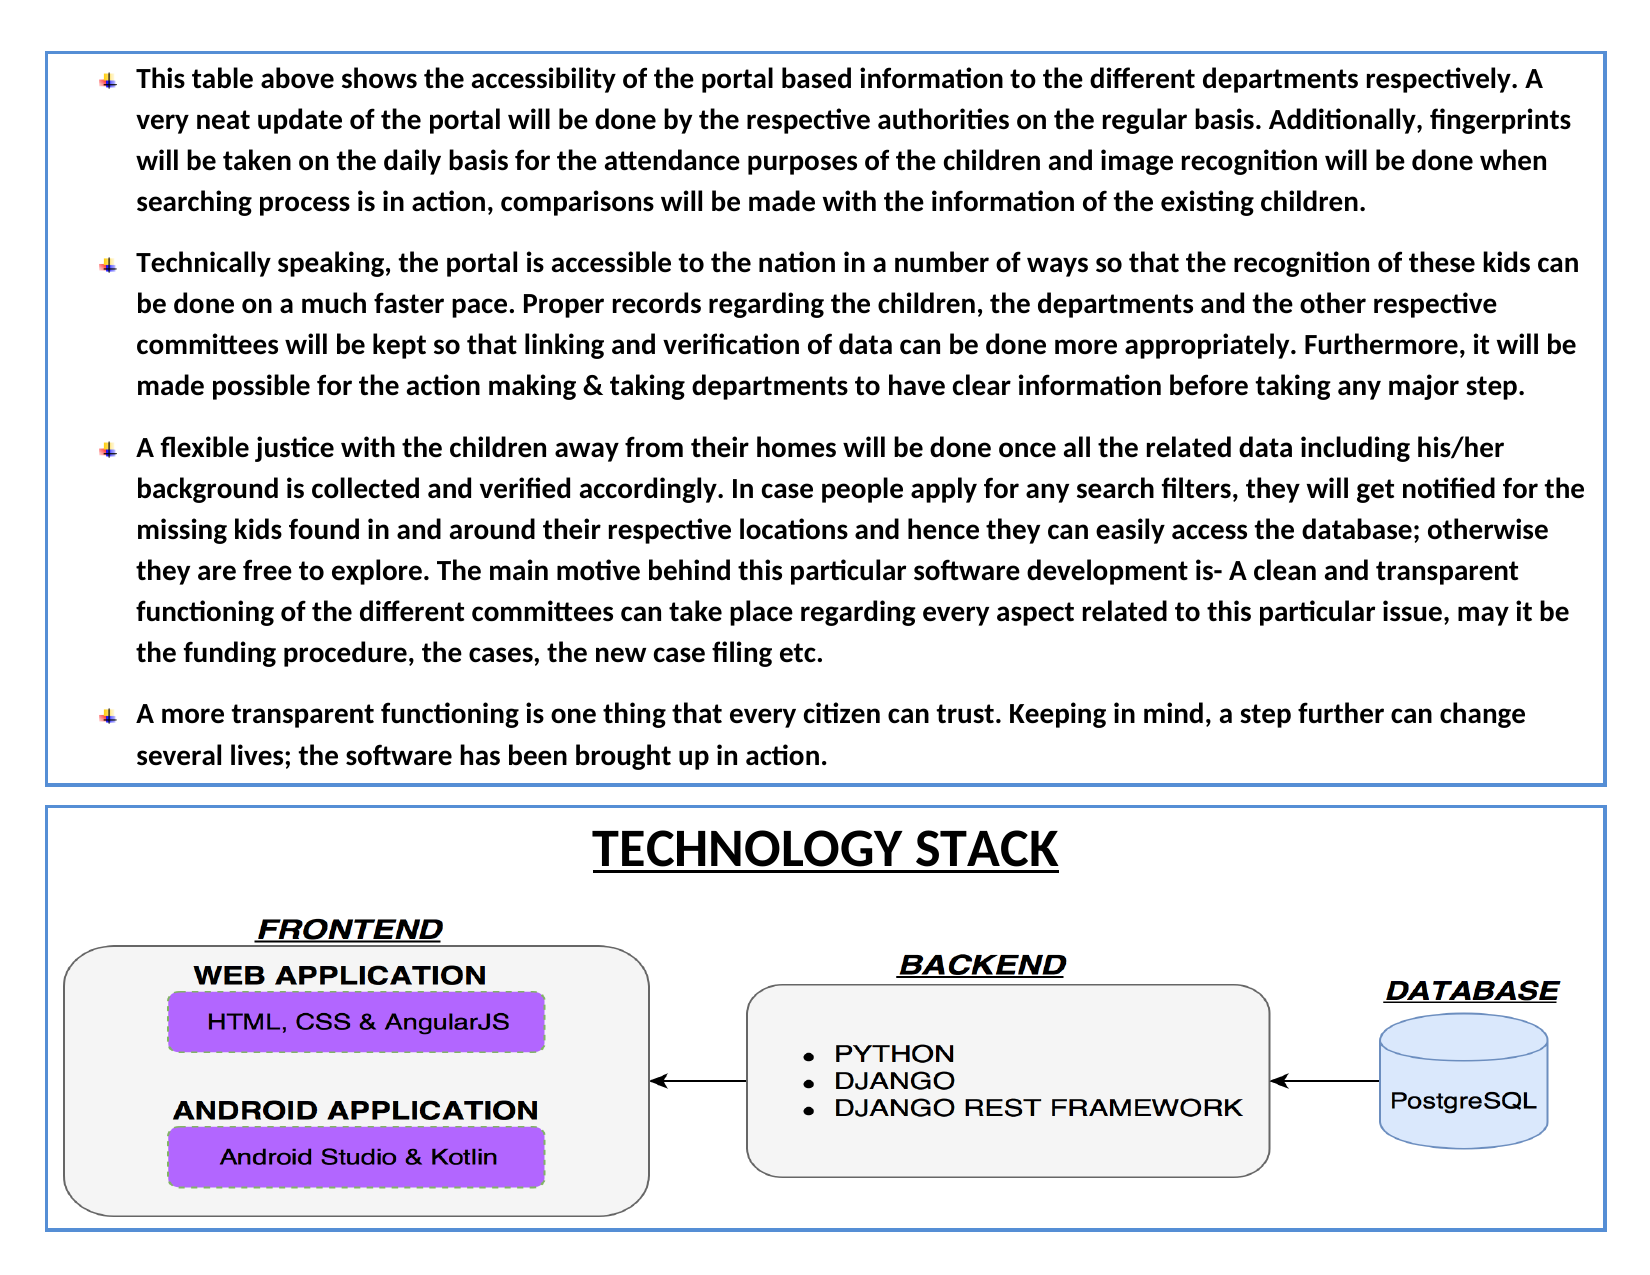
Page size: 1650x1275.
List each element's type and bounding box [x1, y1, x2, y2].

picture [61, 910, 1592, 1219]
picture [99, 256, 117, 273]
picture [99, 440, 117, 458]
picture [99, 707, 117, 724]
picture [99, 71, 117, 89]
